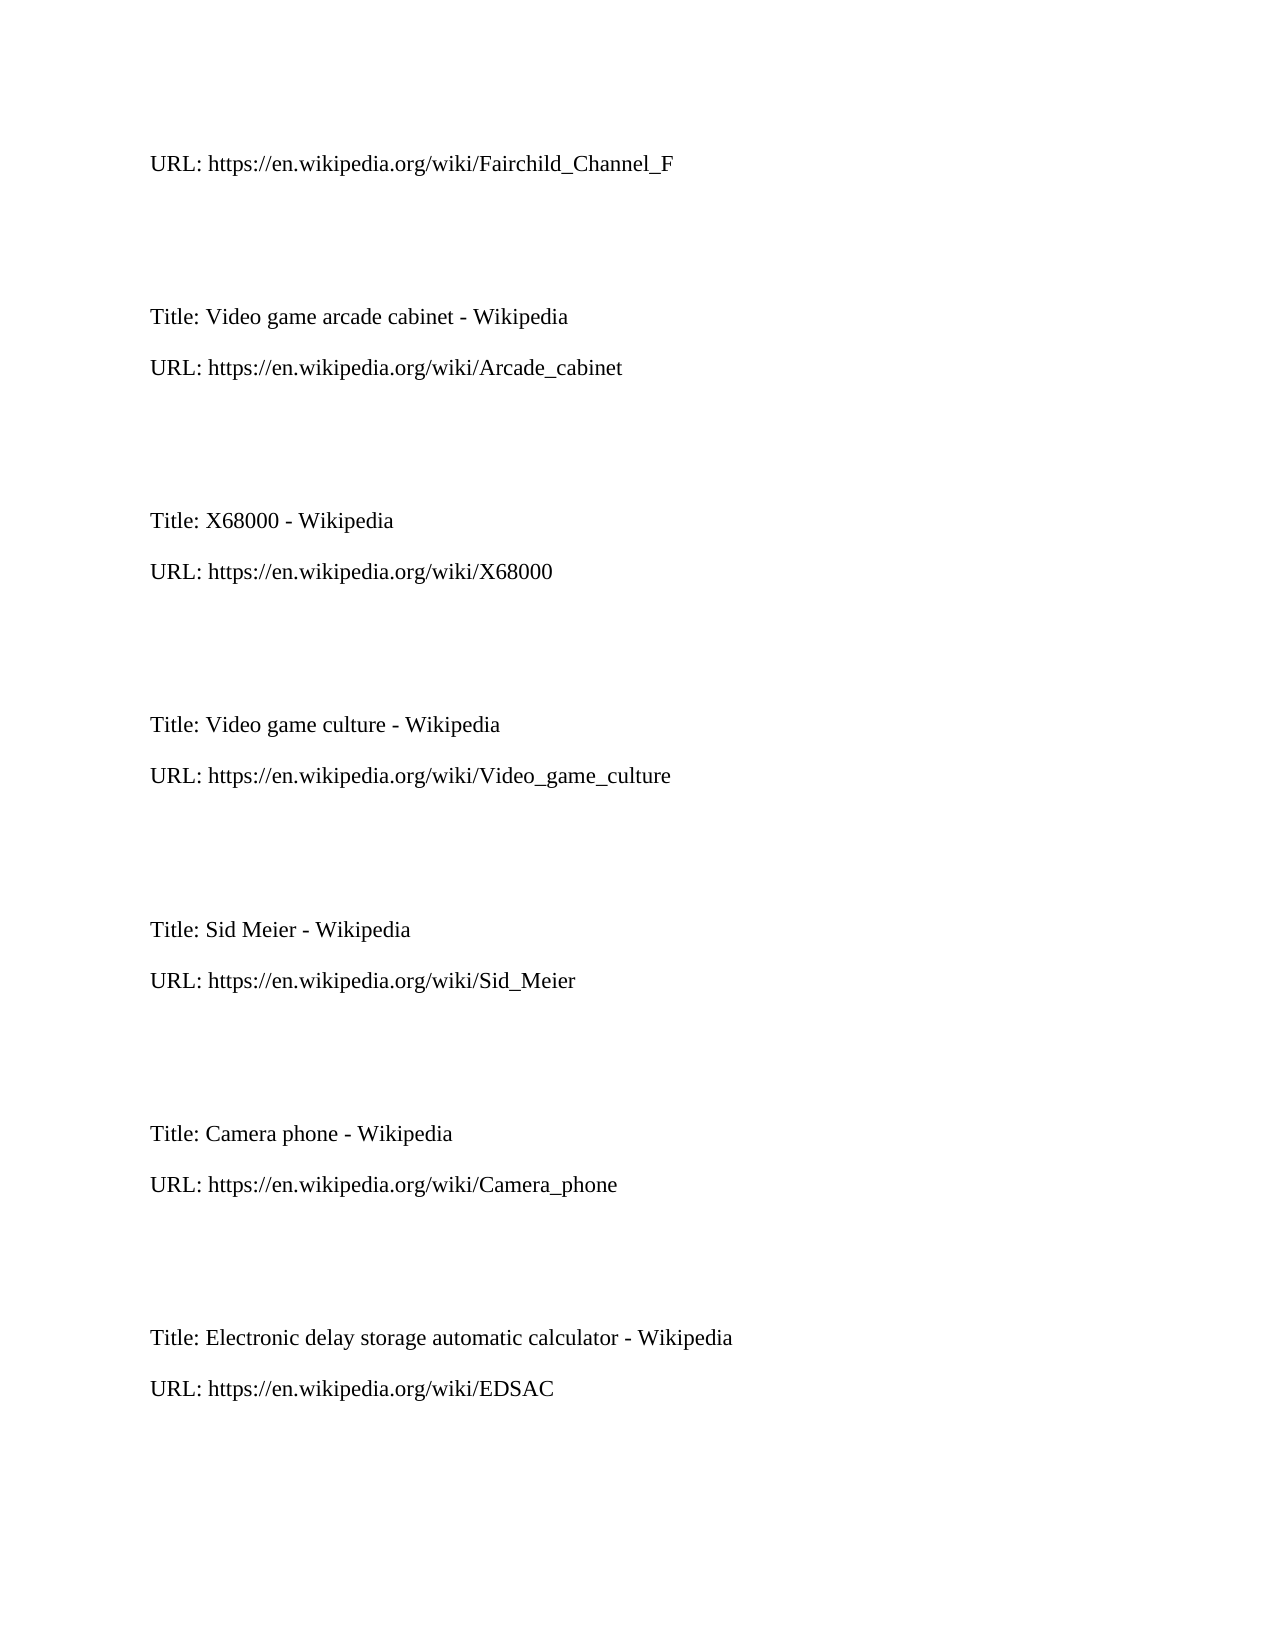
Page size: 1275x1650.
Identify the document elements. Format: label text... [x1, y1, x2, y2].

text URL: https://en.wikipedia.org/wiki/Video_game_culture [150, 762, 1125, 789]
text URL: https://en.wikipedia.org/wiki/Camera_phone [150, 1171, 1125, 1197]
text URL: https://en.wikipedia.org/wiki/Fairchild_Channel_F [150, 150, 1125, 176]
text Title: Sid Meier - Wikipedia [150, 916, 1125, 942]
text Title: X68000 - Wikipedia [150, 507, 1125, 534]
text URL: https://en.wikipedia.org/wiki/X68000 [150, 558, 1125, 585]
text URL: https://en.wikipedia.org/wiki/EDSAC [150, 1375, 1125, 1401]
text Title: Electronic delay storage automatic calculator - Wikipedia [150, 1324, 1125, 1350]
text URL: https://en.wikipedia.org/wiki/Arcade_cabinet [150, 354, 1125, 381]
text Title: Camera phone - Wikipedia [150, 1120, 1125, 1146]
text Title: Video game culture - Wikipedia [150, 711, 1125, 738]
text Title: Video game arcade cabinet - Wikipedia [150, 303, 1125, 329]
text URL: https://en.wikipedia.org/wiki/Sid_Meier [150, 967, 1125, 993]
